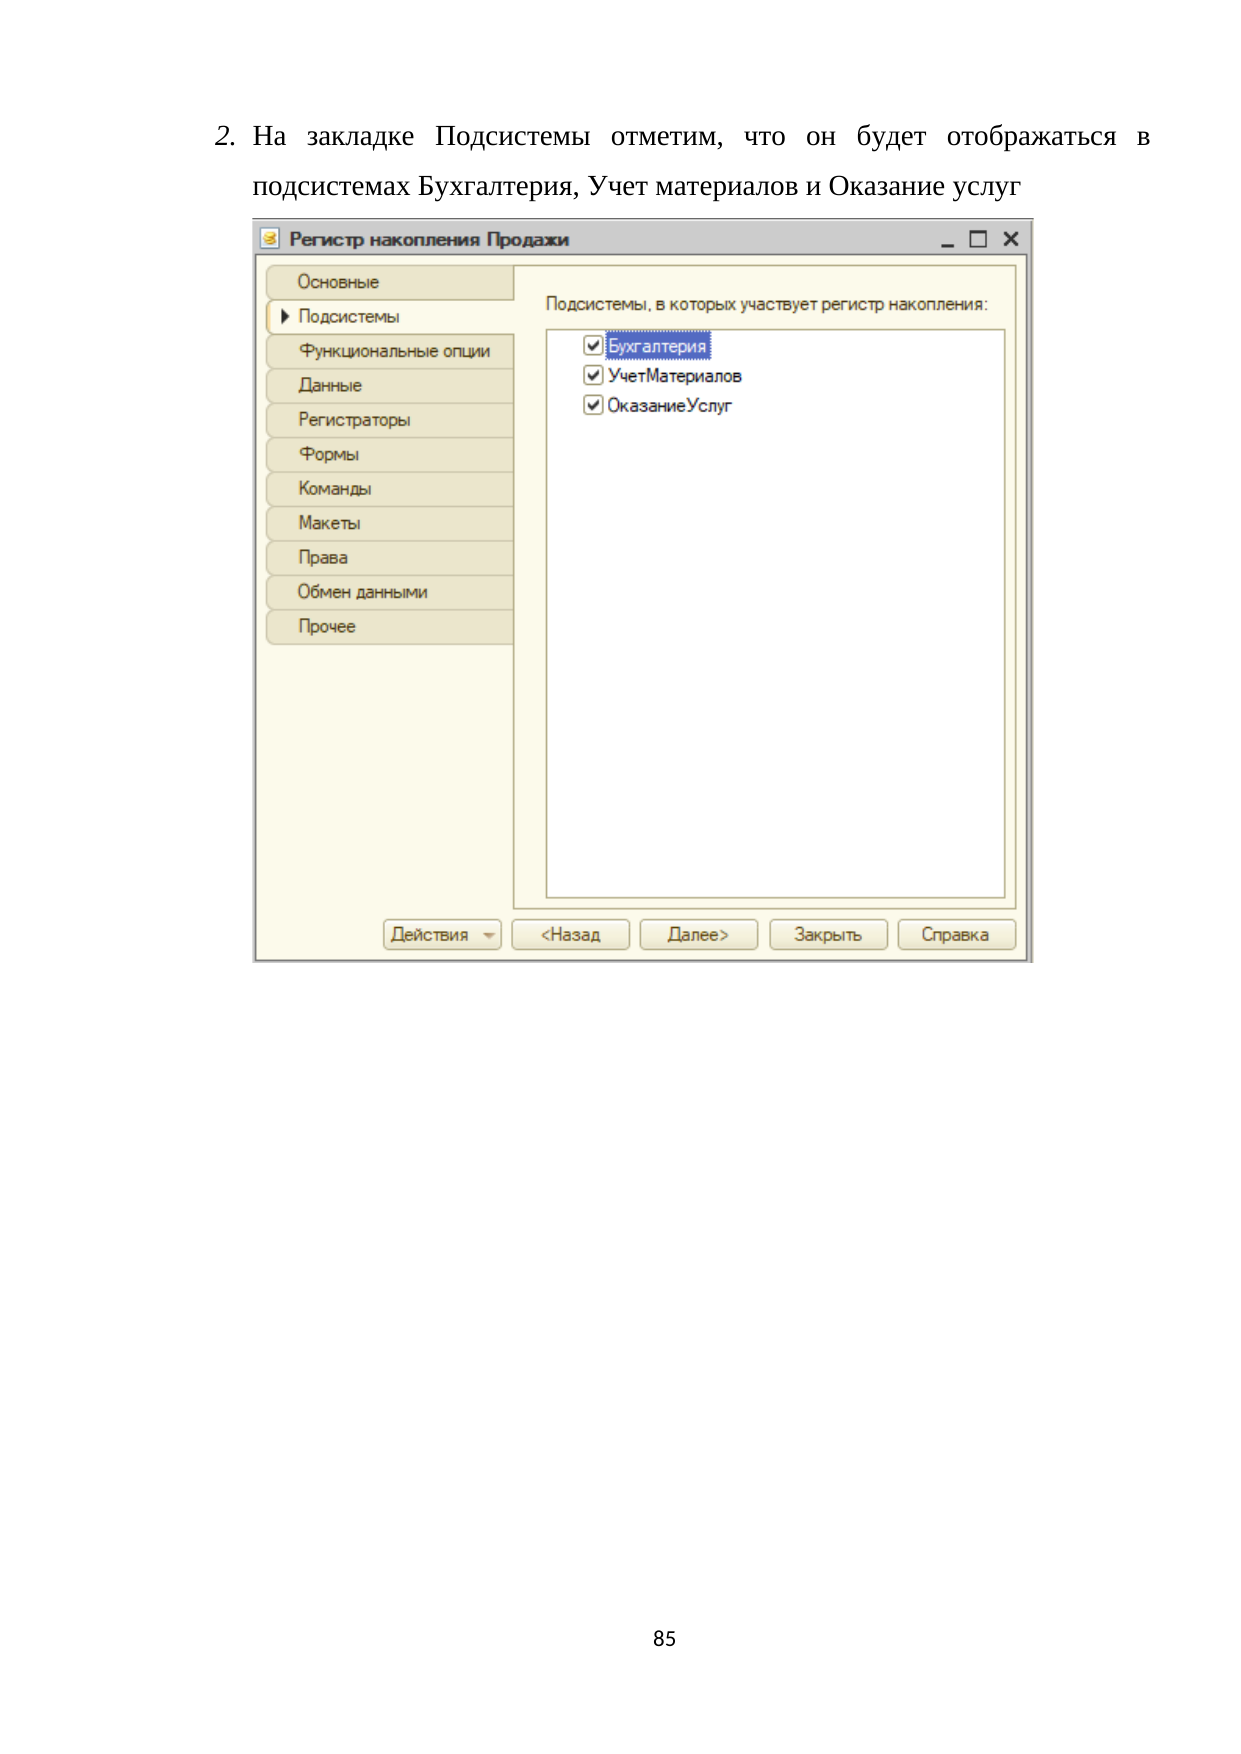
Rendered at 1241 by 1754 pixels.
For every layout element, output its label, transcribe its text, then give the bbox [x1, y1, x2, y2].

picture [252, 218, 1034, 963]
list На закладке Подсистемы отметим, что он будет отображаться в подсистемах Бухгалтерия, Учет материалов и Оказание услуг [215, 118, 1152, 202]
